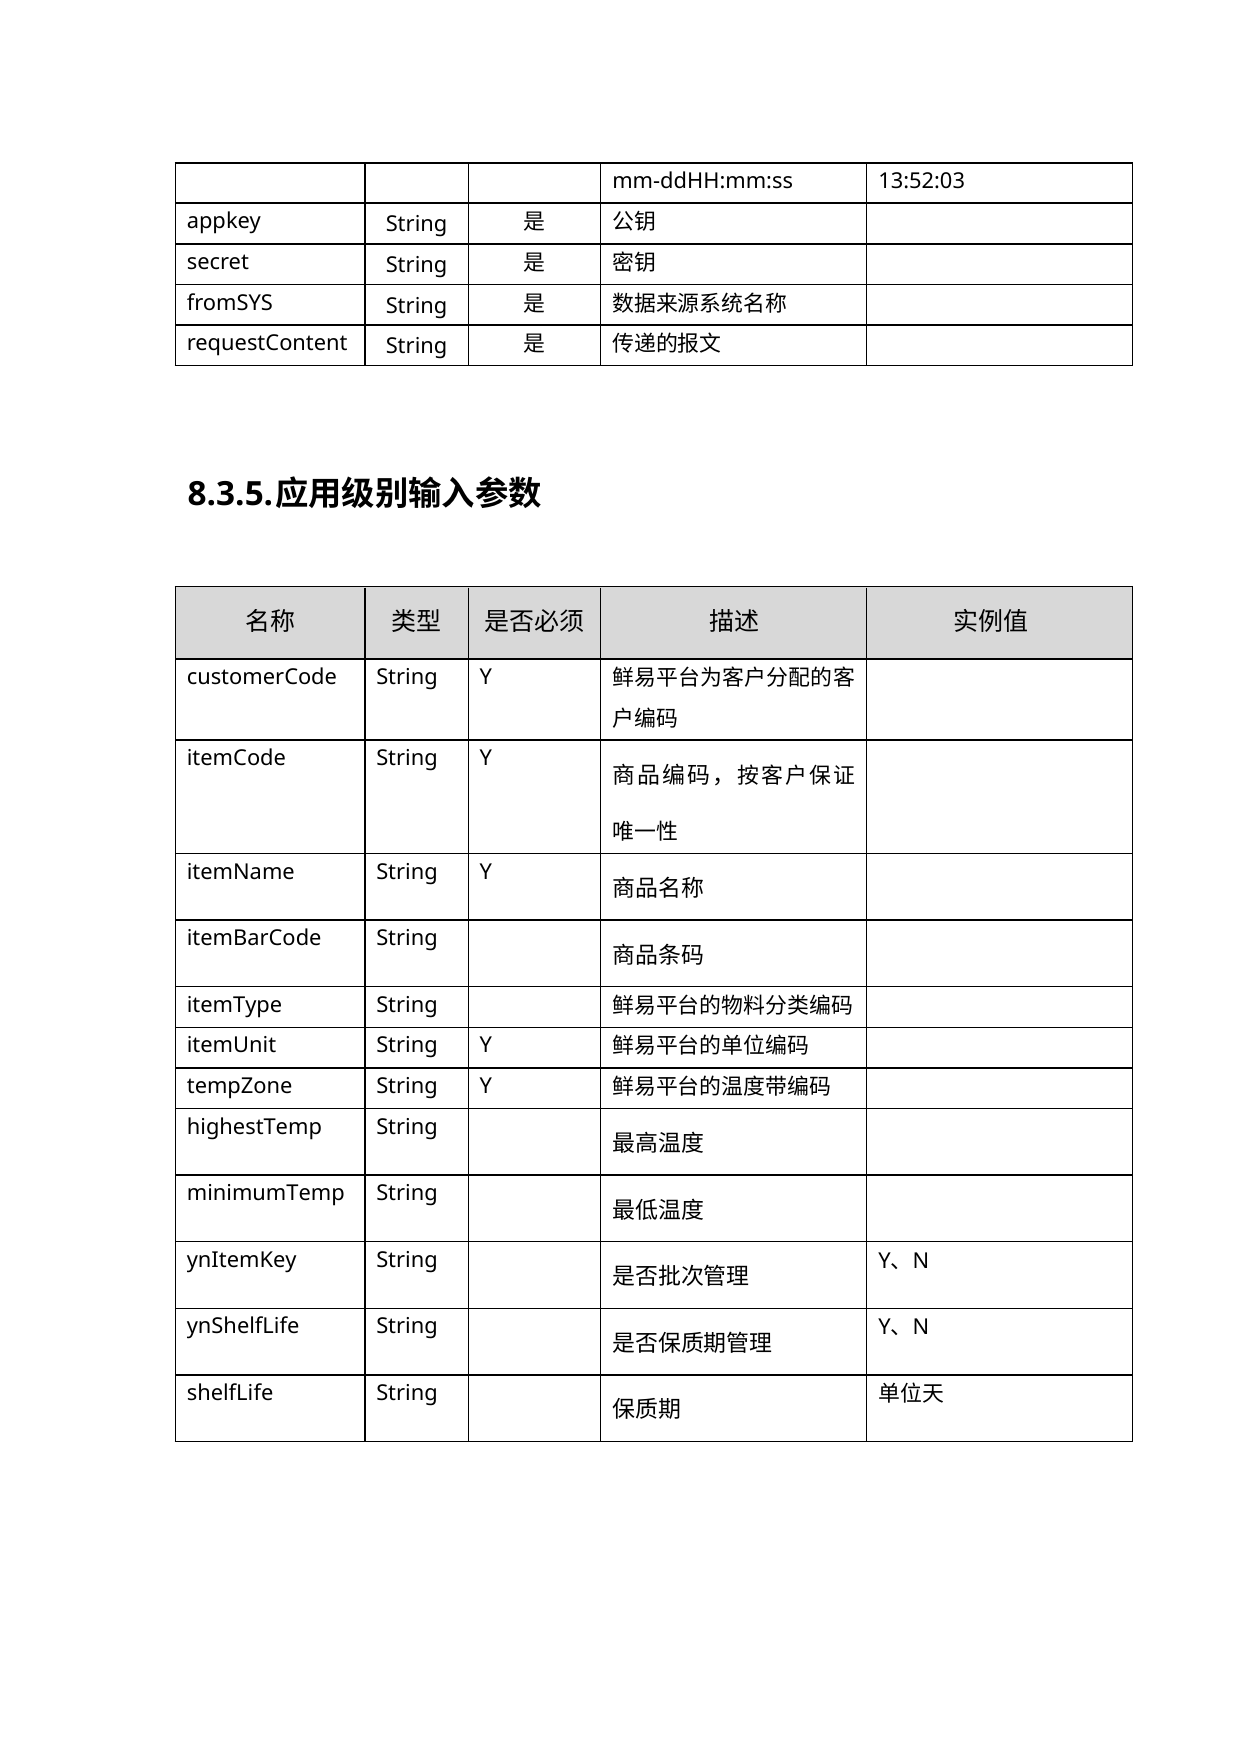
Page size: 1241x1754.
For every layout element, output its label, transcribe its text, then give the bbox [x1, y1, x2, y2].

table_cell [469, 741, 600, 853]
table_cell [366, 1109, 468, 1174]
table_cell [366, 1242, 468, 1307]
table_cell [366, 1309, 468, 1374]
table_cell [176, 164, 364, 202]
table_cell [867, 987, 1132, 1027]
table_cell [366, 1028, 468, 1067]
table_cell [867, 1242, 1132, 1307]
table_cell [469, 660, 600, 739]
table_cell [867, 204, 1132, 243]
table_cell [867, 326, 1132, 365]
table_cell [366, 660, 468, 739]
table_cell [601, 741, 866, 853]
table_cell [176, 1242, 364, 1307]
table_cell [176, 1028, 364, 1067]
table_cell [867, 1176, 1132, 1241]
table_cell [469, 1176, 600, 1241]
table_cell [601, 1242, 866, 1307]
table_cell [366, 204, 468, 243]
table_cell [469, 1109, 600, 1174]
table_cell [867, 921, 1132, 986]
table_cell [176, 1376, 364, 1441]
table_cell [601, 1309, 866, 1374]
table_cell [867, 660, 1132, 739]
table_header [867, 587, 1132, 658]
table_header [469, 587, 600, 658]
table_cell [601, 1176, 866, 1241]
subtitle 应用级别输入参数 [187, 458, 1053, 523]
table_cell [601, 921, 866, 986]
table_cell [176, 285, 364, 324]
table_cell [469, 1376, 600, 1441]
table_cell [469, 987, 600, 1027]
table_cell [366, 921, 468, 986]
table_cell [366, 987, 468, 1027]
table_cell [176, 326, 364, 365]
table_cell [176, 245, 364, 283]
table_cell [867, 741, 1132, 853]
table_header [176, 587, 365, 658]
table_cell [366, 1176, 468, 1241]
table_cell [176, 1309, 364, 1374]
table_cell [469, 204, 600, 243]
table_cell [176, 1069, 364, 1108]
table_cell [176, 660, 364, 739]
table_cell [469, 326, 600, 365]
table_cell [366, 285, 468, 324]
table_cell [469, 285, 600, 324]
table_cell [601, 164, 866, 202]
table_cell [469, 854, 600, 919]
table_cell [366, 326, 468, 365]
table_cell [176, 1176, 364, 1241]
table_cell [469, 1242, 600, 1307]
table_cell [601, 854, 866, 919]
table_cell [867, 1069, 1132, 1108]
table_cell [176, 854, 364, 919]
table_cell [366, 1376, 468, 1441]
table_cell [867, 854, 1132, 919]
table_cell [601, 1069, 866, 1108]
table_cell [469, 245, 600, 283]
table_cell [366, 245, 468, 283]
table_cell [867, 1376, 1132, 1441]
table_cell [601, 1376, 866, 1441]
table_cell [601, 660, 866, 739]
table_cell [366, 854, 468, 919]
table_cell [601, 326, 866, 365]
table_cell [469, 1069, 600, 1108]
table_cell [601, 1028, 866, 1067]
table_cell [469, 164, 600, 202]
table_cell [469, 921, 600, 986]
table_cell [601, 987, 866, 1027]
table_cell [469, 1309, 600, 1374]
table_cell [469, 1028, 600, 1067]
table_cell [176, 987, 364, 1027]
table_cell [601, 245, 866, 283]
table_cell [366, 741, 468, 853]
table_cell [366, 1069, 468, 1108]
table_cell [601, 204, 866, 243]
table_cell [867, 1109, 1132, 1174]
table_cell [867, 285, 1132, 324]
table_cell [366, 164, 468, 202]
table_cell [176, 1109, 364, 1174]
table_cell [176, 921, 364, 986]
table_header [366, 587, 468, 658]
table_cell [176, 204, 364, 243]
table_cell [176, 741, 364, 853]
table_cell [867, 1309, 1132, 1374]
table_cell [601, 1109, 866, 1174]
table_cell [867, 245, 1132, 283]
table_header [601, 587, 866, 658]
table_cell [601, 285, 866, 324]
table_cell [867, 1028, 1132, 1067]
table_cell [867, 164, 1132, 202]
